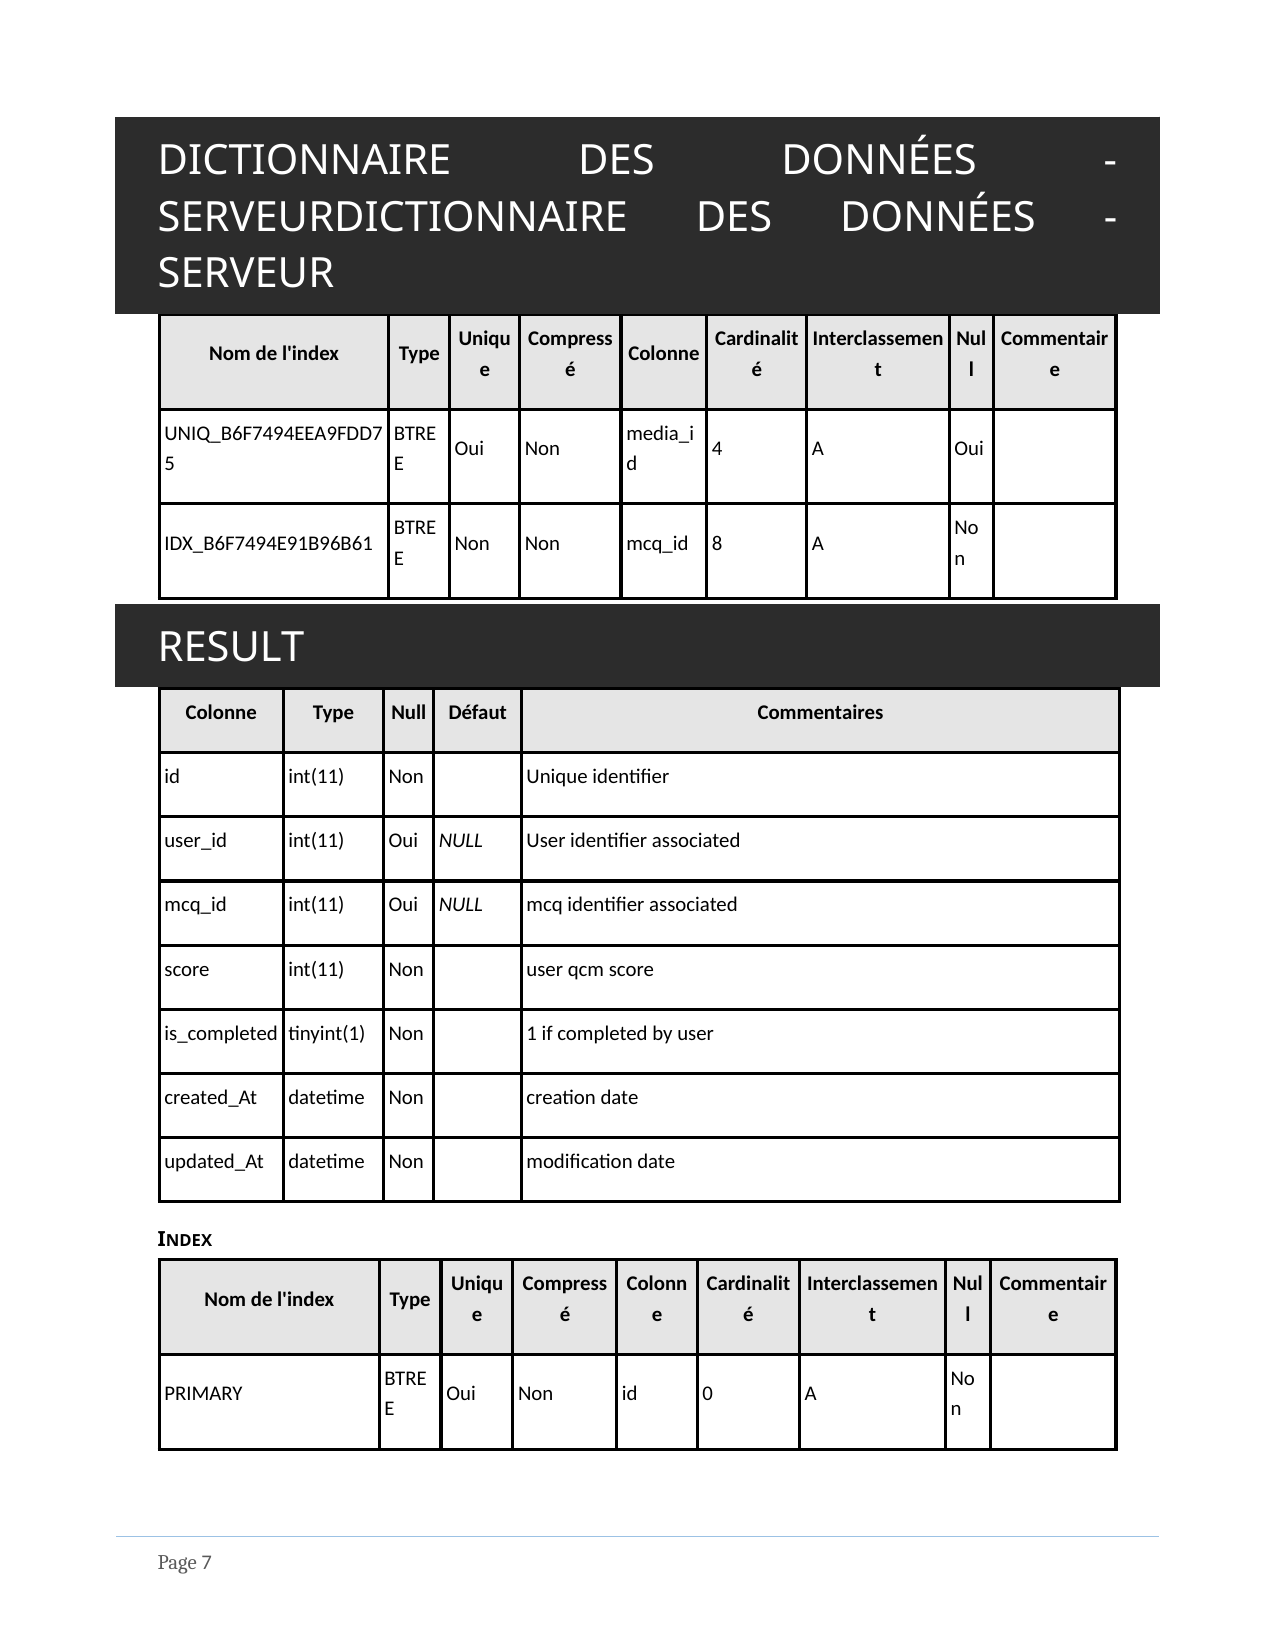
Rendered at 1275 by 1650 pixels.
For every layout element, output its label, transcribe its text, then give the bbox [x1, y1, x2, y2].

table_cell IDX_B6F7494E91B96B61 [161, 505, 387, 597]
table_cell created_At [161, 1075, 282, 1136]
table_cell [995, 505, 1114, 597]
table_cell PRIMARY [161, 1356, 378, 1447]
table_header Null [385, 690, 432, 751]
table_cell 8 [708, 505, 805, 597]
table_cell [992, 1356, 1114, 1447]
table_cell Non [521, 505, 619, 597]
table_cell NULL [435, 883, 520, 943]
table_header Type [285, 690, 382, 751]
table_header Type [381, 1261, 439, 1353]
table_cell Non [385, 754, 432, 815]
table_cell BTREE [381, 1356, 439, 1447]
table_cell Oui [951, 411, 992, 502]
table_cell int(11) [285, 947, 382, 1008]
table_cell [435, 1075, 520, 1136]
table_header Type [390, 316, 448, 408]
text result [116, 605, 1159, 686]
table_cell [435, 947, 520, 1008]
table_header Null [951, 316, 992, 408]
table_cell User identifier associated [523, 818, 1118, 879]
table_cell datetime [285, 1139, 382, 1200]
table_header Défaut [435, 690, 520, 751]
table_header Unique [451, 316, 518, 408]
table_cell BTREE [390, 411, 448, 502]
table_header Compressé [514, 1261, 615, 1353]
table_cell NULL [435, 818, 520, 879]
table_cell id [618, 1356, 696, 1447]
table_header Interclassement [808, 316, 948, 408]
table_cell user_id [161, 818, 282, 879]
table_cell 4 [708, 411, 805, 502]
table_cell A [801, 1356, 944, 1447]
table_cell Non [385, 947, 432, 1008]
table_cell Unique identifier [523, 754, 1118, 815]
table_cell Non [385, 1075, 432, 1136]
table_cell media_id [623, 411, 705, 502]
table_header Cardinalité [699, 1261, 798, 1353]
table_cell 0 [699, 1356, 798, 1447]
table_cell mcq_id [623, 505, 705, 597]
table_cell Oui [451, 411, 518, 502]
table_cell is_completed [161, 1011, 282, 1072]
table_cell int(11) [285, 883, 382, 943]
table_cell Non [947, 1356, 989, 1447]
table_cell Non [385, 1139, 432, 1200]
table_header Colonne [618, 1261, 696, 1353]
table_header Nom de l'index [161, 316, 387, 408]
subtitle Index [157, 1224, 1117, 1253]
table_cell tinyint(1) [285, 1011, 382, 1072]
table_cell 1 if completed by user [523, 1011, 1118, 1072]
table_cell Oui [443, 1356, 511, 1447]
table_cell user qcm score [523, 947, 1118, 1008]
table_cell updated_At [161, 1139, 282, 1200]
table_cell UNIQ_B6F7494EEA9FDD75 [161, 411, 387, 502]
table_cell Non [514, 1356, 615, 1447]
table_cell Non [951, 505, 992, 597]
table_cell A [808, 411, 948, 502]
table_header Interclassement [801, 1261, 944, 1353]
table_header Unique [443, 1261, 511, 1353]
table_cell datetime [285, 1075, 382, 1136]
table_cell Oui [385, 818, 432, 879]
table_cell Non [451, 505, 518, 597]
table_cell A [808, 505, 948, 597]
table_cell [435, 754, 520, 815]
table_cell [995, 411, 1114, 502]
table_cell Oui [385, 883, 432, 943]
table_cell mcq identifier associated [523, 883, 1118, 943]
table_header Commentaires [523, 690, 1118, 751]
table_cell int(11) [285, 818, 382, 879]
table_header Colonne [161, 690, 282, 751]
table_cell score [161, 947, 282, 1008]
table_cell [435, 1139, 520, 1200]
table_cell Non [521, 411, 619, 502]
table_cell Non [385, 1011, 432, 1072]
table_cell modification date [523, 1139, 1118, 1200]
table_cell mcq_id [161, 883, 282, 943]
table_cell int(11) [285, 754, 382, 815]
table_cell BTREE [390, 505, 448, 597]
table_header Colonne [623, 316, 705, 408]
table_header Nom de l'index [161, 1261, 378, 1353]
table_header Compressé [521, 316, 619, 408]
table_header Null [947, 1261, 989, 1353]
table_cell creation date [523, 1075, 1118, 1136]
table_header Commentaire [992, 1261, 1114, 1353]
table_header Commentaire [995, 316, 1114, 408]
table_cell [435, 1011, 520, 1072]
table_header Cardinalité [708, 316, 805, 408]
table_cell id [161, 754, 282, 815]
